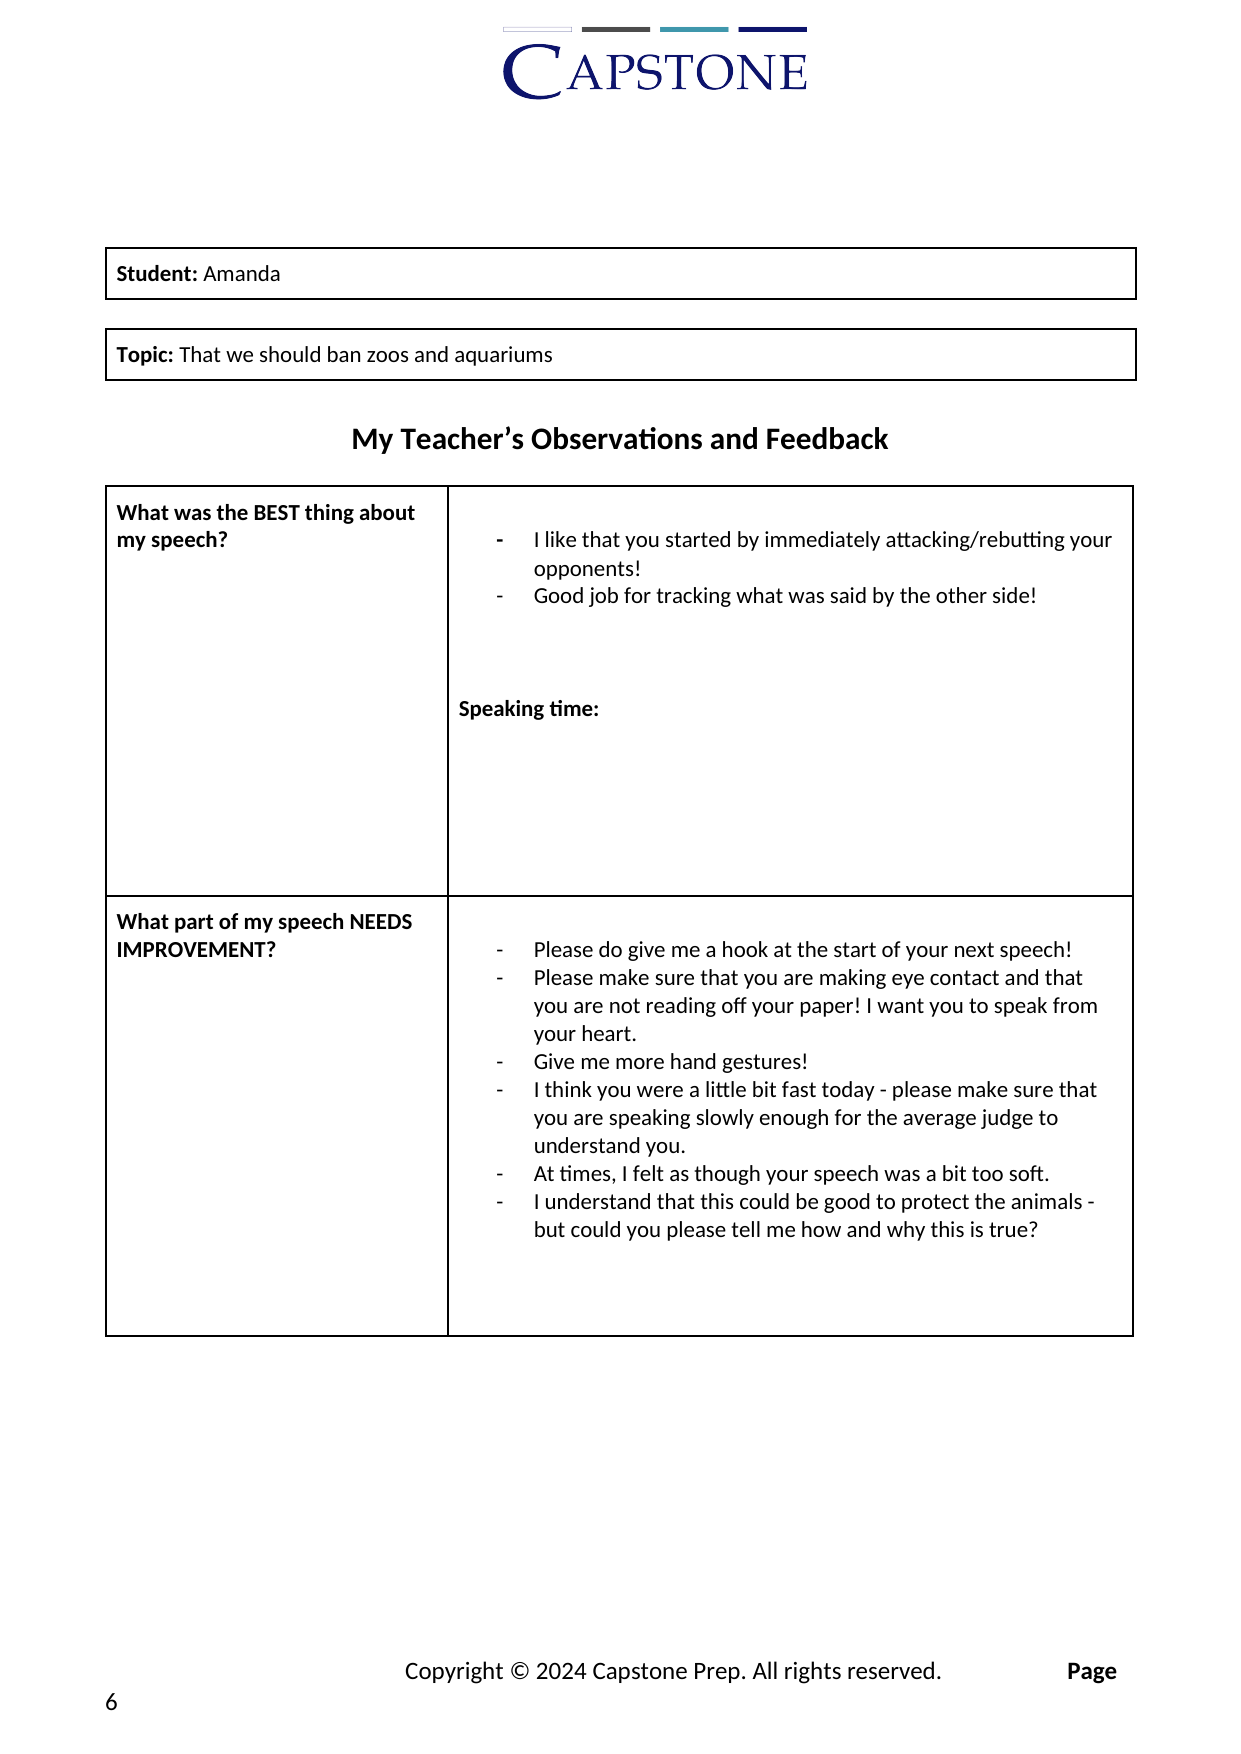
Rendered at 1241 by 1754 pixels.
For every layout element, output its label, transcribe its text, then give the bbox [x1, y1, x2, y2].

table_header What was the BEST thing about my speech? [107, 487, 447, 894]
table_header Student: Amanda [107, 249, 1135, 298]
picture [495, 18, 816, 106]
table_cell Please do give me a hook at the start of your next speech! Please make sure that you are making eye contact and that you are not reading off your paper! I want you to speak from your heart. Give me more hand gestures! I think you were a little bit fast today - please make sure that you are speaking slowly enough for the average judge to understand you. At times, I felt as though your speech was a bit too soft. I understand that this could be good to protect the animals - but could you please tell me how and why this is true? [449, 897, 1132, 1335]
table_header I like that you started by immediately attacking/rebutting your opponents! Good job for tracking what was said by the other side! Speaking time: [449, 487, 1132, 894]
table_header Topic: That we should ban zoos and aquariums [107, 330, 1135, 379]
table_cell What part of my speech NEEDS IMPROVEMENT? [107, 897, 447, 1335]
text My Teacher’s Observations and Feedback [105, 419, 1135, 457]
